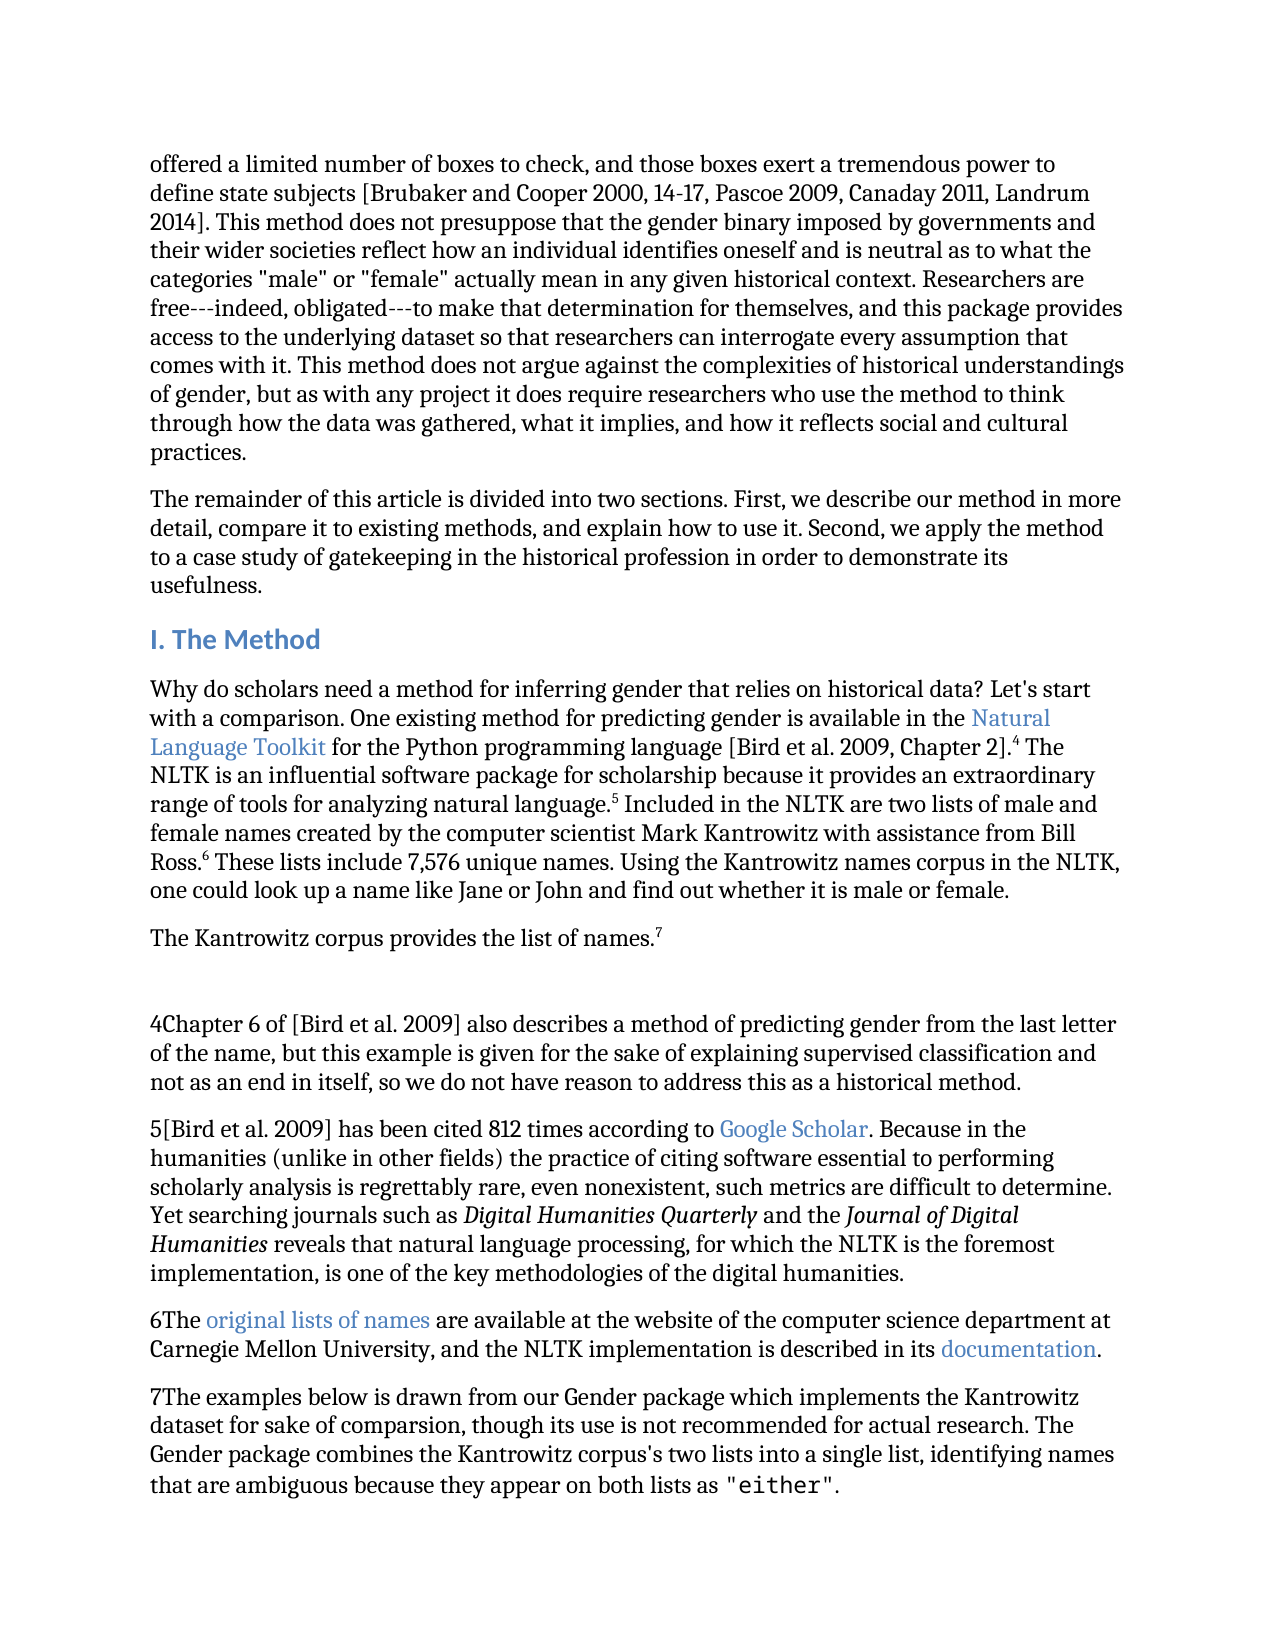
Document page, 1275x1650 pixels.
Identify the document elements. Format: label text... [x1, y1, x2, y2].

subtitle I. The Method [150, 621, 1125, 656]
text Why do scholars need a method for inferring gender that relies on historical data? Let's start with a comparison. One existing method for predicting gender is available in the Natural Language Toolkit for the Python programming language [Bird et al. 2009, Chapter 2]. The NLTK is an influential software package for scholarship because it provides an extraordinary range of tools for analyzing natural language. Included in the NLTK are two lists of male and female names created by the computer scientist Mark Kantrowitz with assistance from Bill Ross. These lists include 7,576 unique names. Using the Kantrowitz names corpus in the NLTK, one could look up a name like Jane or John and find out whether it is male or female. [150, 675, 1125, 905]
text The remainder of this article is divided into two sections. First, we describe our method in more detail, compare it to existing methods, and explain how to use it. Second, we apply the method to a case study of gatekeeping in the historical profession in order to demonstrate its usefulness. [150, 485, 1125, 600]
text The Kantrowitz corpus provides the list of names. [150, 924, 1125, 953]
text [150, 150, 1125, 466]
